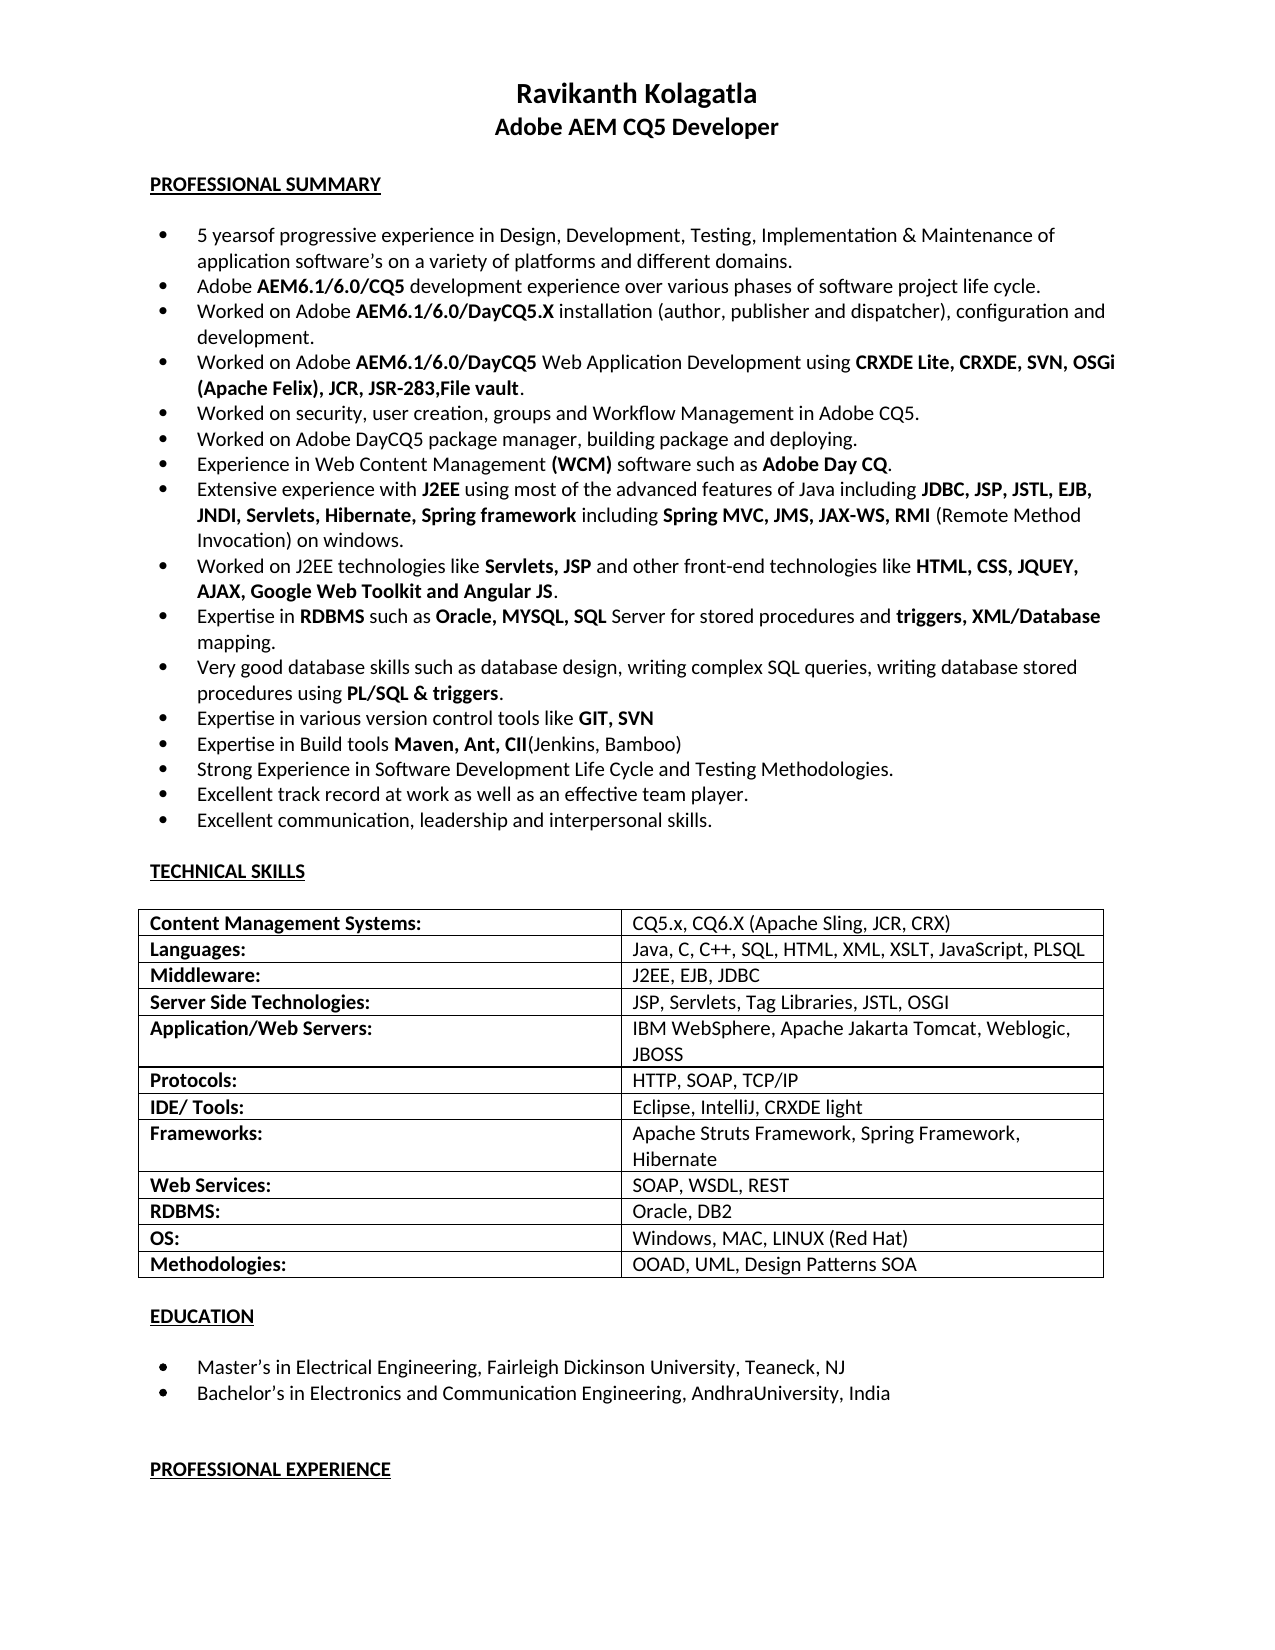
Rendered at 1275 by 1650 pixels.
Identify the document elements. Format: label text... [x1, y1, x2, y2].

table_cell Windows, MAC, LINUX (Red Hat) [622, 1225, 1103, 1251]
table_cell Java, C, C++, SQL, HTML, XML, XSLT, JavaScript, PLSQL [622, 936, 1103, 962]
list Expertise in RDBMS such as Oracle, MYSQL, SQL Server for stored procedures and triggers, XML/Database mapping. [159, 604, 1125, 654]
list Worked on J2EE technologies like Servlets, JSP and other front-end technologies like HTML, CSS, JQUEY, AJAX, Google Web Toolkit and Angular JS. [159, 553, 1125, 604]
table_header CQ5.x, CQ6.X (Apache Sling, JCR, CRX) [622, 910, 1103, 935]
table_cell Eclipse, IntelliJ, CRXDE light [622, 1094, 1103, 1119]
list Excellent communication, leadership and interpersonal skills. [159, 807, 1125, 832]
table_cell Oracle, DB2 [622, 1199, 1103, 1224]
list Worked on Adobe AEM6.1/6.0/DayCQ5 Web Application Development using CRXDE Lite, CRXDE, SVN, OSGi (Apache Felix), JCR, JSR-283,File vault. [159, 349, 1125, 400]
table_cell Methodologies: [139, 1252, 621, 1277]
table_cell Server Side Technologies: [139, 989, 621, 1014]
table_cell Middleware: [139, 963, 621, 988]
table_cell RDBMS: [139, 1199, 621, 1224]
list Master’s in Electrical Engineering, Fairleigh Dickinson University, Teaneck, NJ [159, 1354, 1125, 1380]
list Worked on security, user creation, groups and Workflow Management in Adobe CQ5. [159, 400, 1125, 426]
table_cell Languages: [139, 936, 621, 962]
text TECHNICAL SKILLS [150, 858, 1125, 883]
table_cell HTTP, SOAP, TCP/IP [622, 1068, 1103, 1093]
text PROFESSIONAL EXPERIENCE [150, 1456, 1125, 1481]
list EDUCATION [150, 1303, 1125, 1329]
list Experience in Web Content Management (WCM) software such as Adobe Day CQ. [159, 451, 1125, 477]
table_cell IBM WebSphere, Apache Jakarta Tomcat, Weblogic, JBOSS [622, 1016, 1103, 1066]
table_cell SOAP, WSDL, REST [622, 1172, 1103, 1198]
list Adobe AEM6.1/6.0/CQ5 development experience over various phases of software project life cycle. [159, 273, 1125, 299]
table_cell Apache Struts Framework, Spring Framework, Hibernate [622, 1120, 1103, 1171]
table_cell OOAD, UML, Design Patterns SOA [622, 1252, 1103, 1277]
list Bachelor’s in Electronics and Communication Engineering, AndhraUniversity, India [159, 1380, 1125, 1405]
list 5 yearsof progressive experience in Design, Development, Testing, Implementation & Maintenance of application software’s on a variety of platforms and different domains. [159, 222, 1125, 273]
table_cell Frameworks: [139, 1120, 621, 1171]
table_cell Application/Web Servers: [139, 1016, 621, 1066]
table_cell JSP, Servlets, Tag Libraries, JSTL, OSGI [622, 989, 1103, 1014]
list Worked on Adobe DayCQ5 package manager, building package and deploying. [159, 426, 1125, 451]
text PROFESSIONAL SUMMARY [150, 172, 1125, 197]
table_cell OS: [139, 1225, 621, 1251]
table_cell Web Services: [139, 1172, 621, 1198]
list Extensive experience with J2EE using most of the advanced features of Java including JDBC, JSP, JSTL, EJB, JNDI, Servlets, Hibernate, Spring framework including Spring MVC, JMS, JAX-WS, RMI (Remote Method Invocation) on windows. [159, 477, 1125, 553]
table_cell J2EE, EJB, JDBC [622, 963, 1103, 988]
list Excellent track record at work as well as an effective team player. [159, 782, 1125, 807]
table_cell IDE/ Tools: [139, 1094, 621, 1119]
list Strong Experience in Software Development Life Cycle and Testing Methodologies. [159, 756, 1125, 782]
table_header Content Management Systems: [139, 910, 621, 935]
list Expertise in various version control tools like GIT, SVN [159, 705, 1125, 731]
list Very good database skills such as database design, writing complex SQL queries, writing database stored procedures using PL/SQL & triggers. [159, 654, 1125, 705]
table_cell Protocols: [139, 1068, 621, 1093]
list Expertise in Build tools Maven, Ant, CII(Jenkins, Bamboo) [159, 731, 1125, 756]
list Worked on Adobe AEM6.1/6.0/DayCQ5.X installation (author, publisher and dispatcher), configuration and development. [159, 299, 1125, 349]
